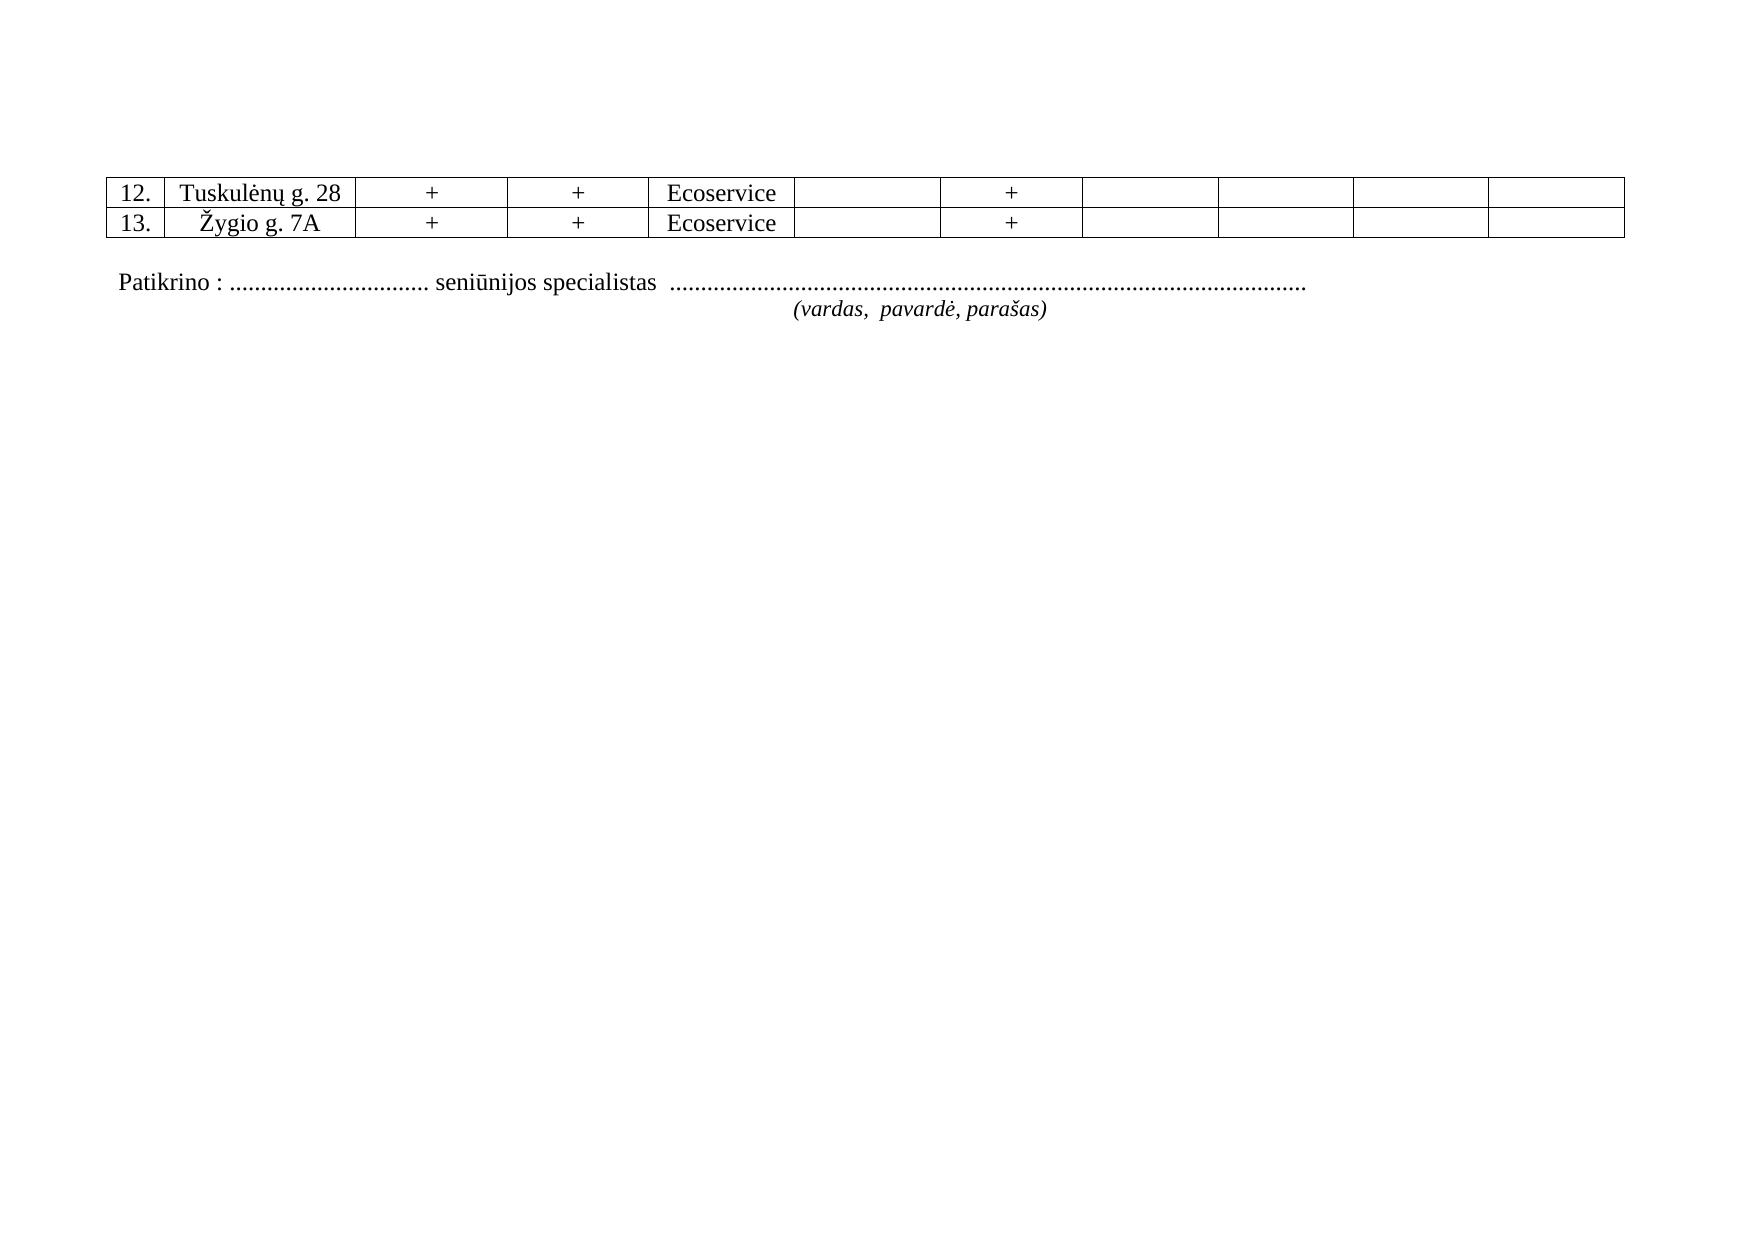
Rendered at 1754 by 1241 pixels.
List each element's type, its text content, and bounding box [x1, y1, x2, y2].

table_cell Žygio g. 7A [165, 208, 355, 237]
table_cell [1489, 208, 1624, 237]
table_cell [1354, 208, 1488, 237]
table_cell + [941, 208, 1082, 237]
table_cell [1354, 178, 1488, 207]
table_cell [1489, 178, 1624, 207]
table_cell [1083, 178, 1218, 207]
table_cell [1219, 178, 1353, 207]
table_cell Ecoservice [649, 178, 794, 207]
table_cell + [356, 208, 507, 237]
table_cell + [508, 178, 648, 207]
table_cell [1083, 208, 1218, 237]
text (vardas, pavardė, parašas) [118, 295, 1636, 322]
table_cell Ecoservice [649, 208, 794, 237]
table_cell 12. [107, 178, 164, 207]
table_cell + [941, 178, 1082, 207]
table_cell [1219, 208, 1353, 237]
table_cell Tuskulėnų g. 28 [165, 178, 355, 207]
table_cell 13. [107, 208, 164, 237]
text Patikrino : ................................ seniūnijos specialistas ...................................................................................................... [118, 267, 1636, 295]
table_cell + [356, 178, 507, 207]
table_cell [795, 208, 940, 237]
table_cell [795, 178, 940, 207]
table_cell + [508, 208, 648, 237]
